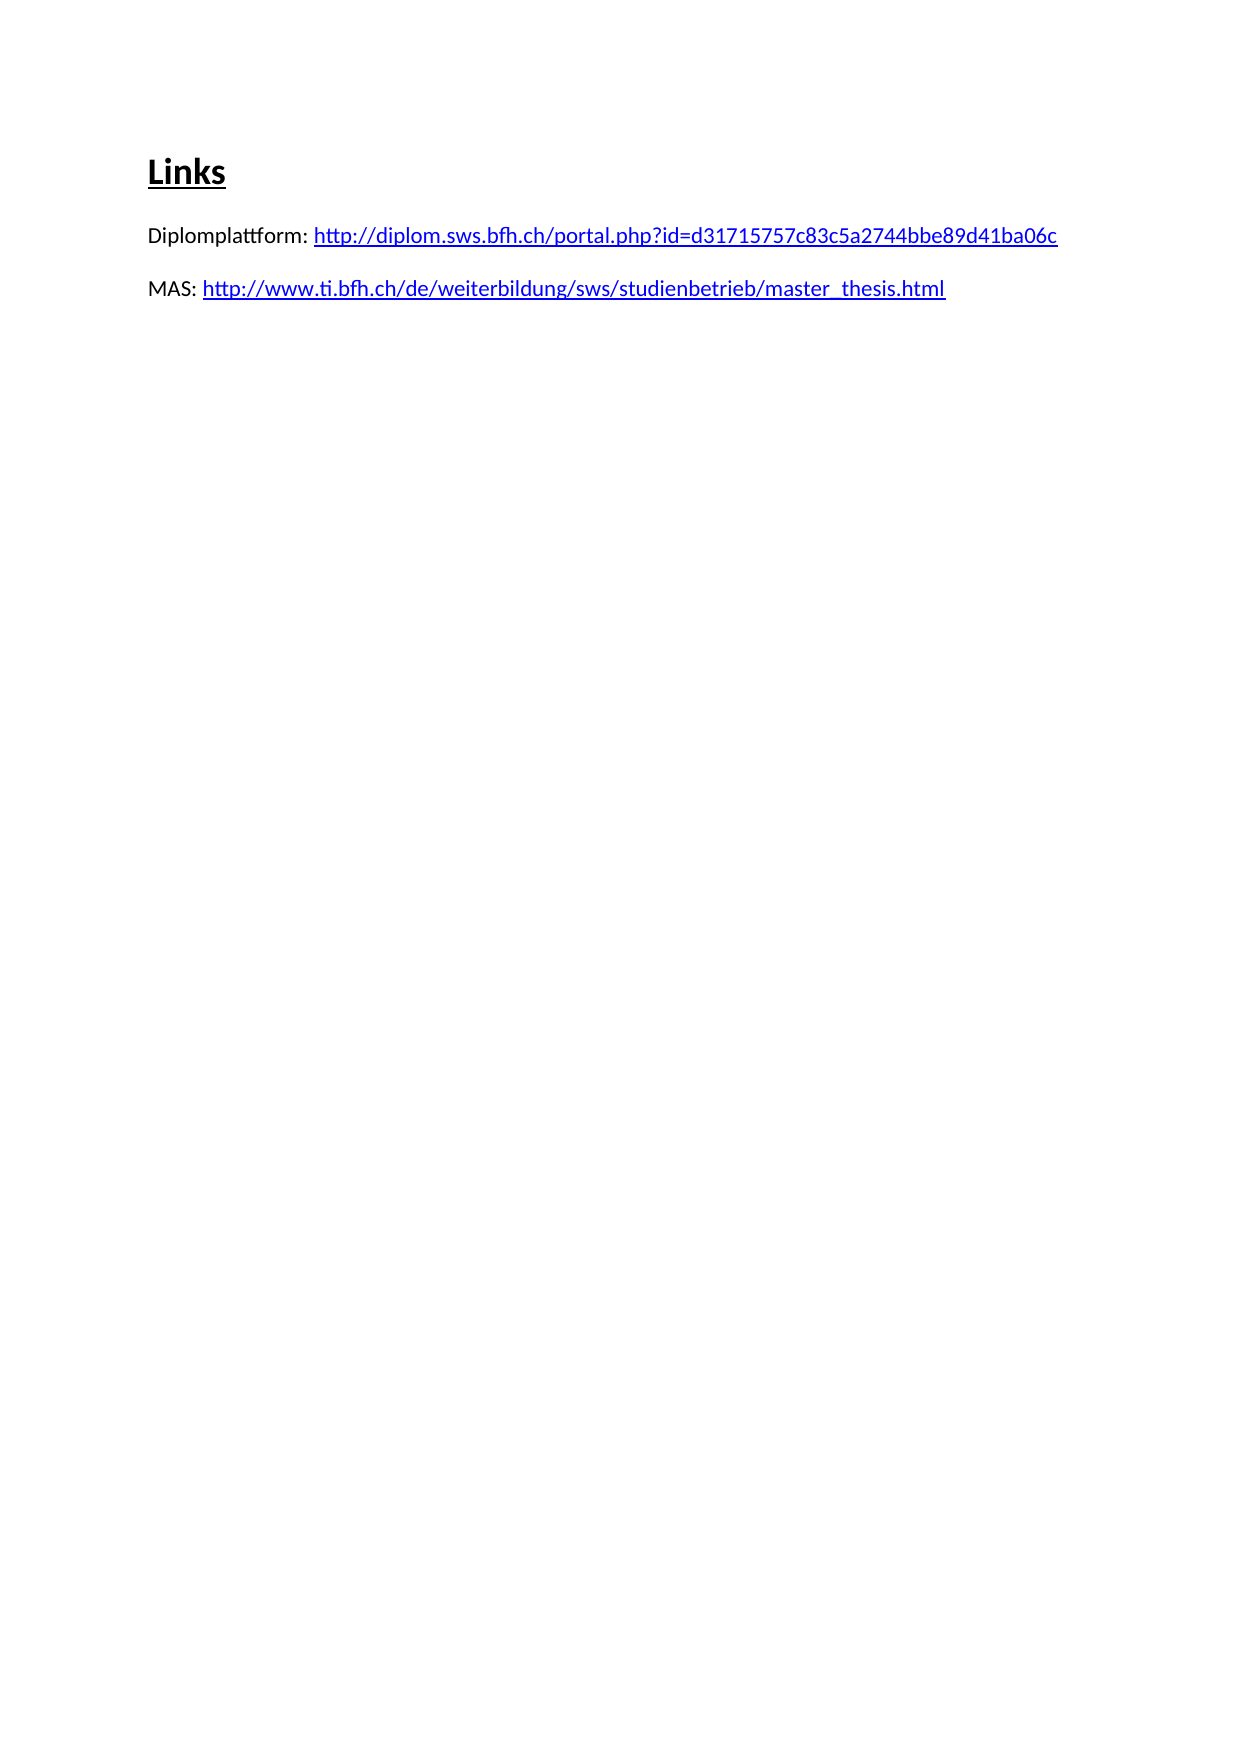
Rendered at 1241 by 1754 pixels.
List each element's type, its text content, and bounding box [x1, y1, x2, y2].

text MAS: http://www.ti.bfh.ch/de/weiterbildung/sws/studienbetrieb/master_thesis.html [148, 274, 1093, 302]
text Links [148, 148, 1093, 193]
text Diplomplattform: http://diplom.sws.bfh.ch/portal.php?id=d31715757c83c5a2744bbe89d41ba06c [148, 221, 1093, 249]
